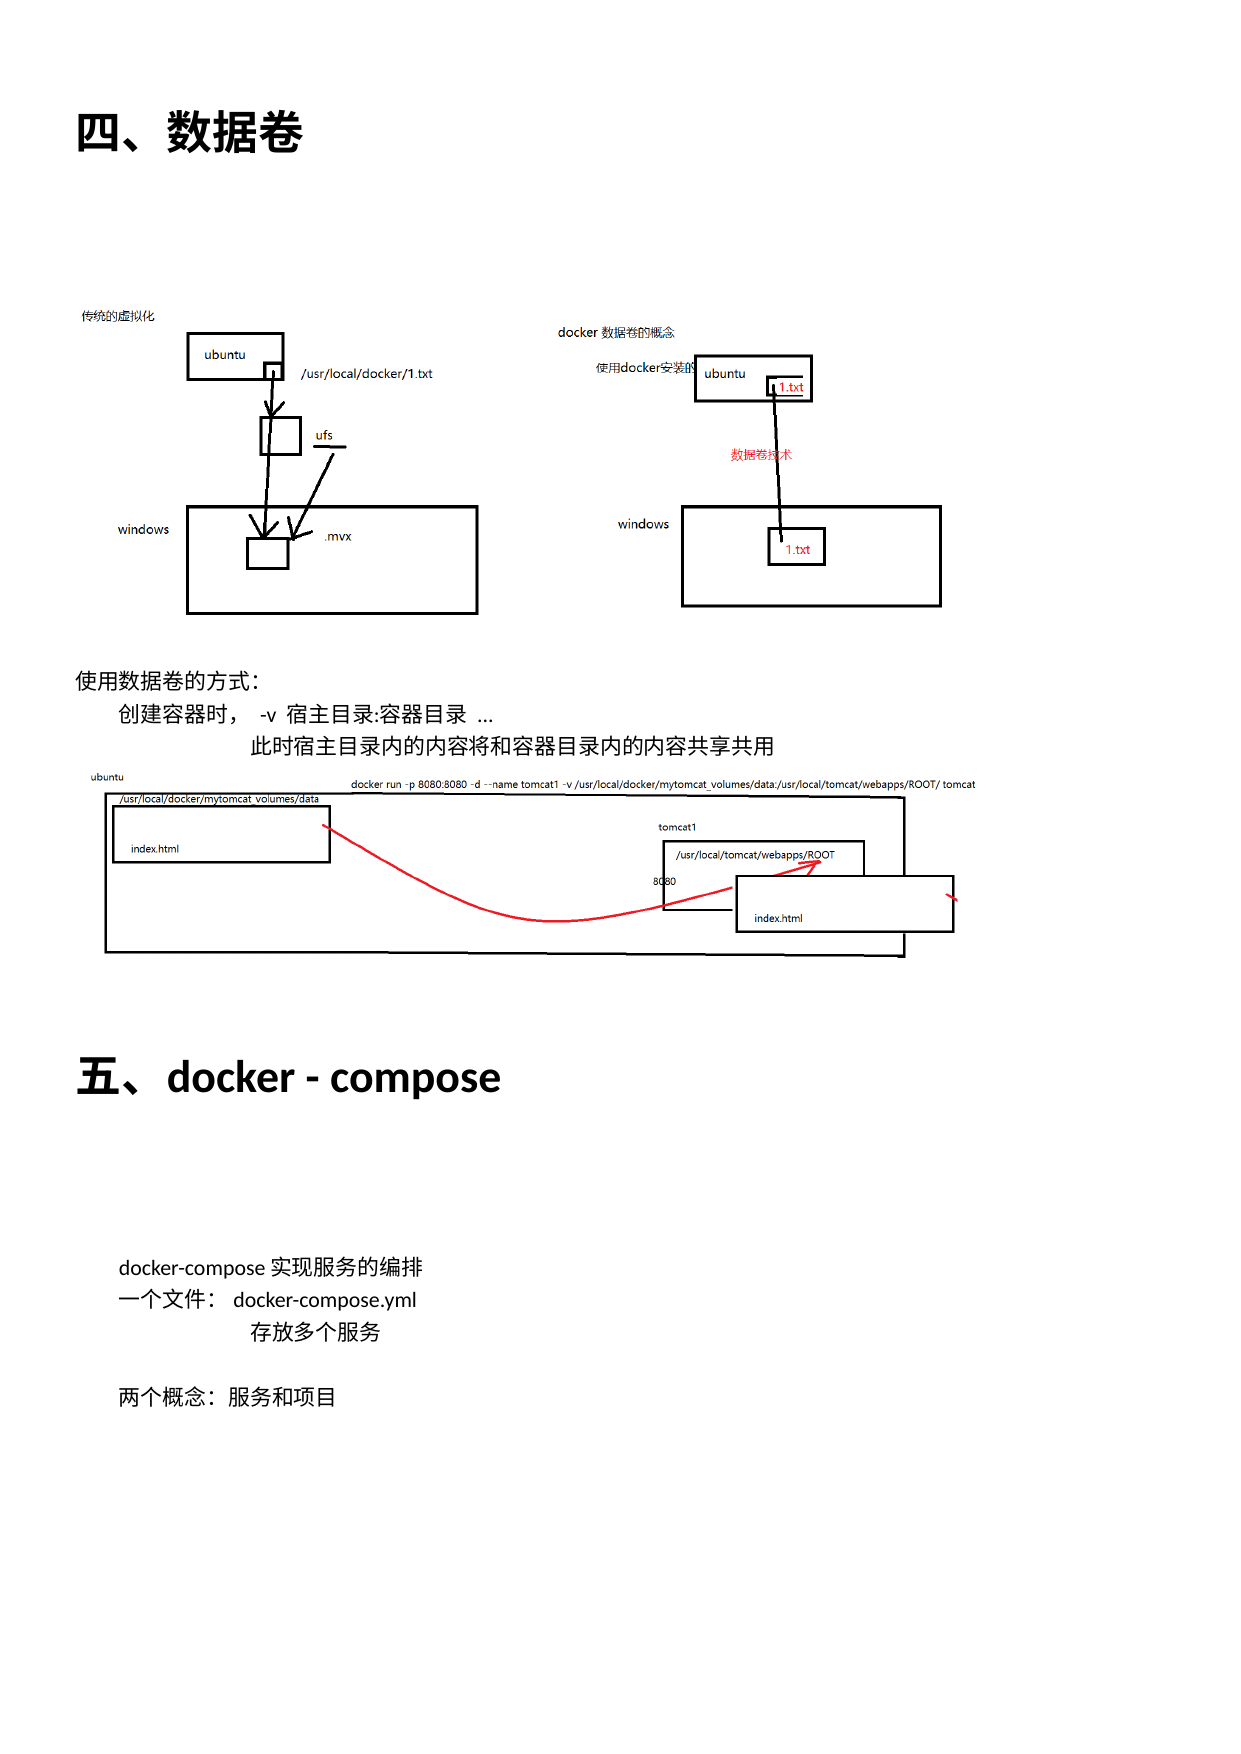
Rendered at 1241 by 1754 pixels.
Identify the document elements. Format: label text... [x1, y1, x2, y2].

text 存放多个服务 [75, 1314, 1165, 1347]
picture [75, 761, 976, 961]
subtitle 五、docker - compose [75, 1024, 1165, 1122]
text 使用数据卷的方式： [75, 664, 1165, 696]
text 一个文件： docker-compose.yml [75, 1282, 1165, 1314]
text 创建容器时， -v 宿主目录:容器目录 ... [75, 696, 1165, 729]
text 此时宿主目录内的内容将和容器目录内的内容共享共用 [75, 729, 1165, 761]
picture [75, 306, 976, 637]
subtitle 四、数据卷 [75, 81, 1165, 178]
text 两个概念：服务和项目 [75, 1379, 1165, 1412]
text docker-compose实现服务的编排 [75, 1249, 1165, 1282]
